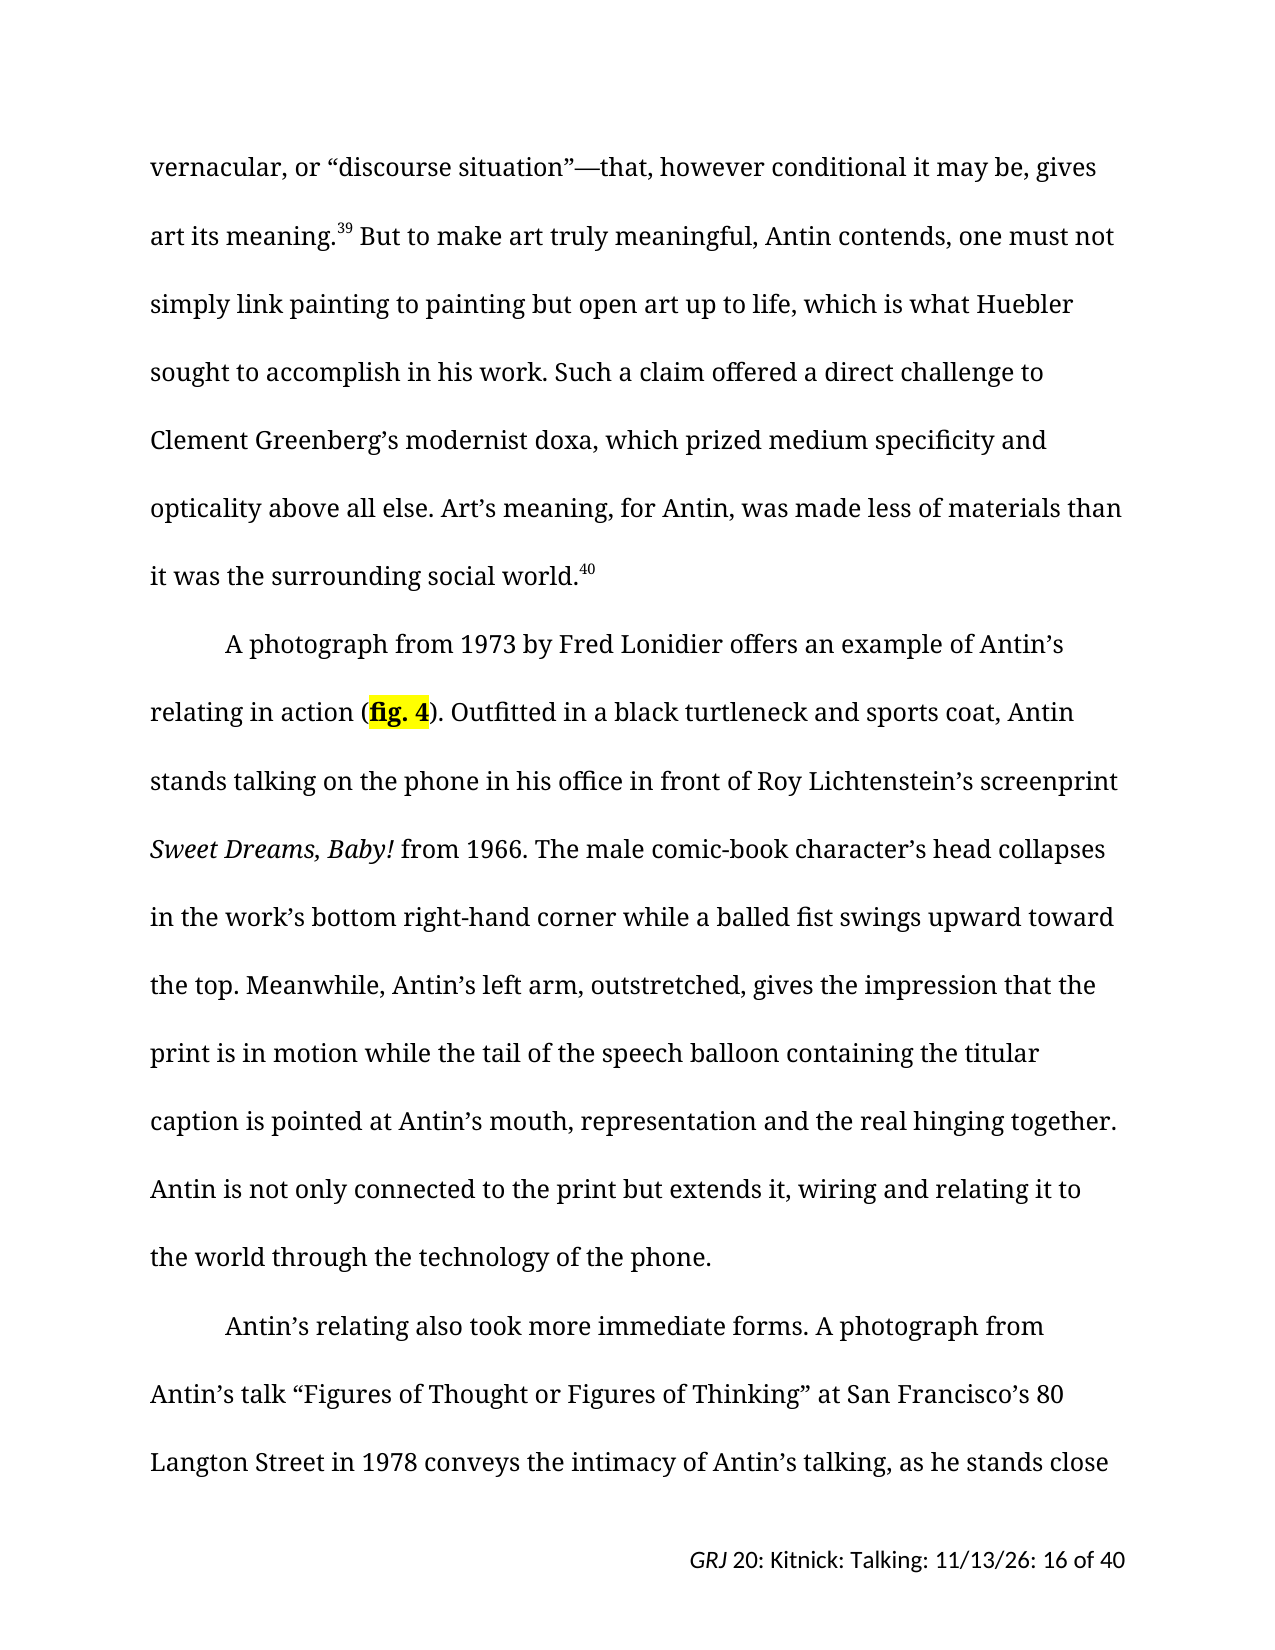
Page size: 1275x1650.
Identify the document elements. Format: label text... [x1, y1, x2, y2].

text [150, 1308, 1125, 1478]
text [150, 150, 1125, 593]
text A photograph from 1973 by Fred Lonidier offers an example of Antin’s relating in action (fig. 4). Outfitted in a black turtleneck and sports coat, Antin stands talking on the phone in his office in front of Roy Lichtenstein’s screenprint Sweet Dreams, Baby! from 1966. The male comic-book character’s head collapses in the work’s bottom right-hand corner while a balled fist swings upward toward the top. Meanwhile, Antin’s left arm, outstretched, gives the impression that the print is in motion while the tail of the speech balloon containing the titular caption is pointed at Antin’s mouth, representation and the real hinging together. Antin is not only connected to the print but extends it, wiring and relating it to the world through the technology of the phone. [150, 627, 1125, 1274]
